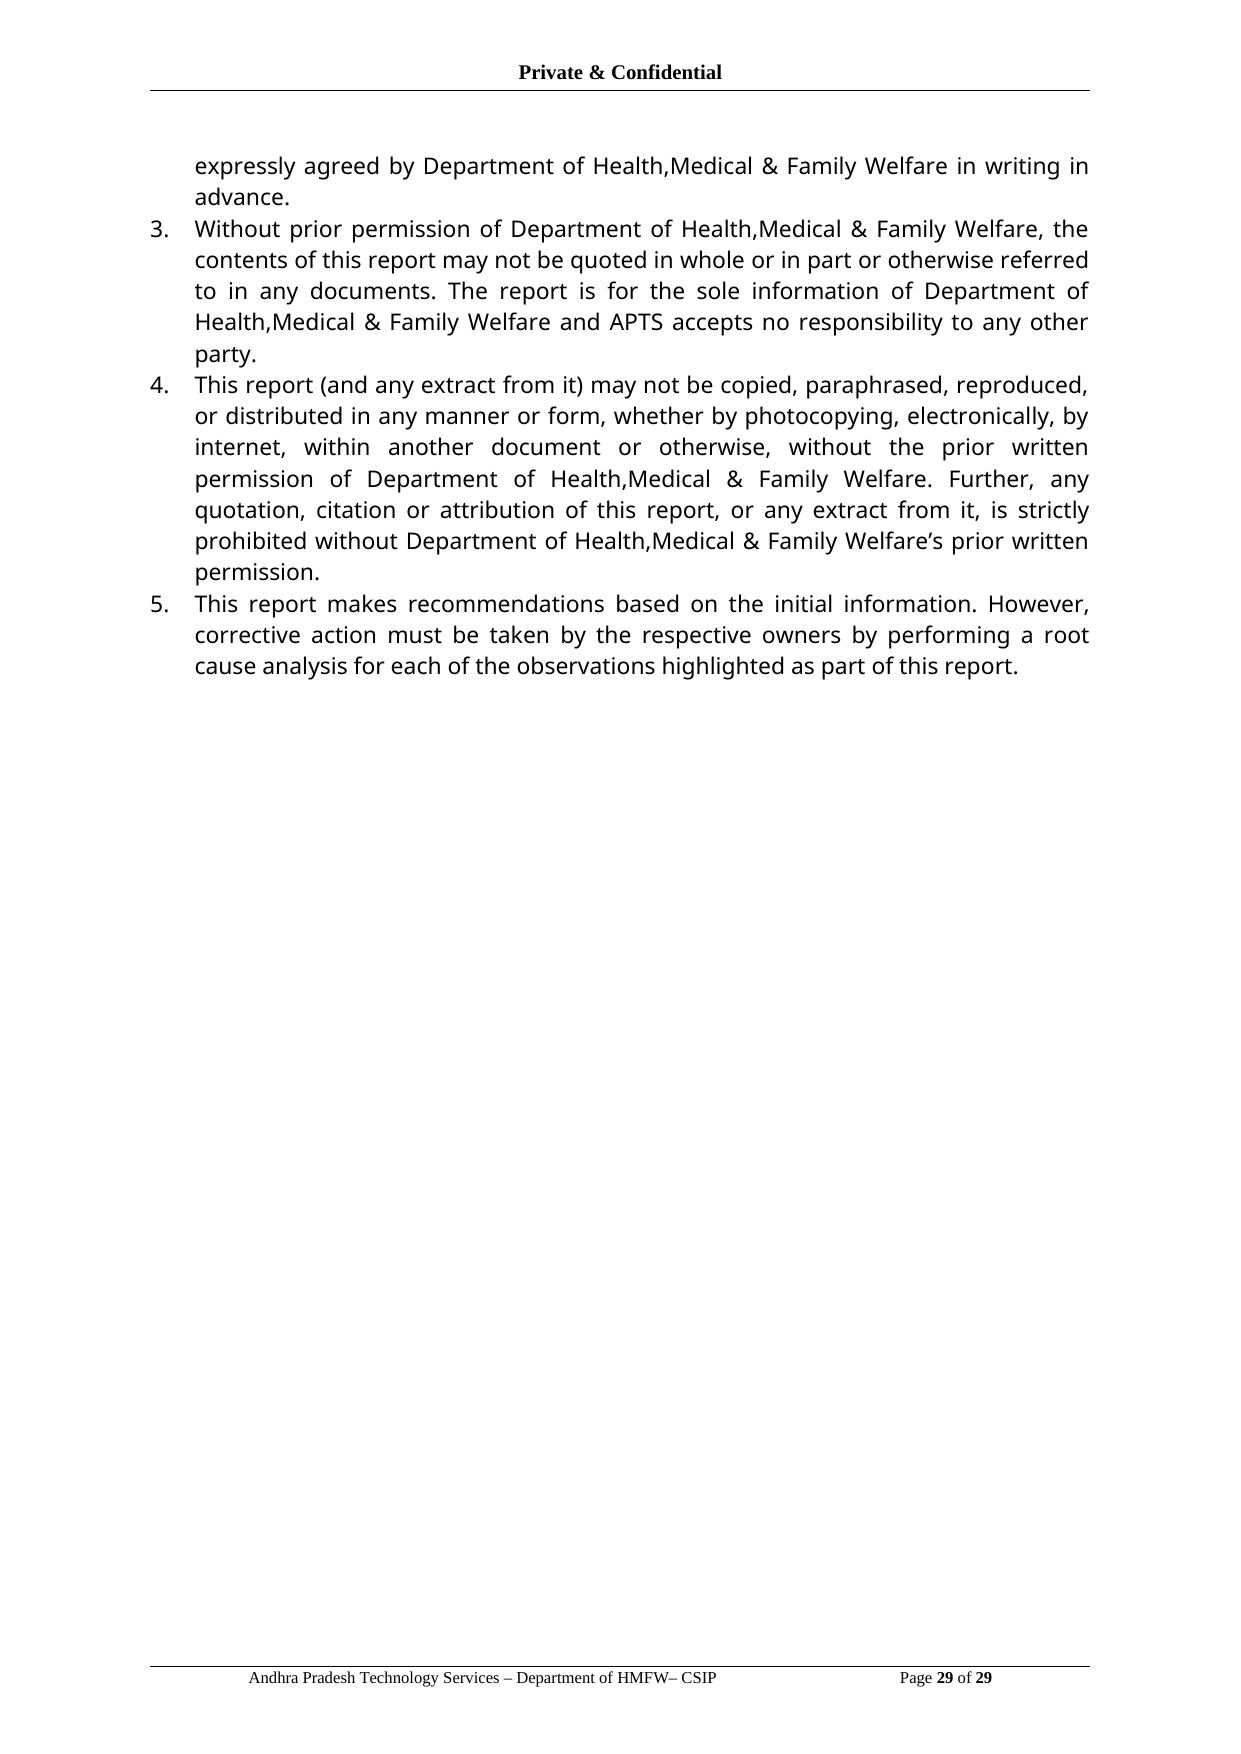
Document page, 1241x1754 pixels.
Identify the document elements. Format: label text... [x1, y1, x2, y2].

list Without prior permission of Department of Health,Medical & Family Welfare, the contents of this report may not be quoted in whole or in part or otherwise referred to in any documents. The report is for the sole information of Department of Health,Medical & Family Welfare and APTS accepts no responsibility to any other party. [150, 212, 1090, 369]
list This report (and any extract from it) may not be copied, paraphrased, reproduced, or distributed in any manner or form, whether by photocopying, electronically, by internet, within another document or otherwise, without the prior written permission of Department of Health,Medical & Family Welfare. Further, any quotation, citation or attribution of this report, or any extract from it, is strictly prohibited without Department of Health,Medical & Family Welfare’s prior written permission. [150, 369, 1090, 587]
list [150, 150, 1090, 212]
list This report makes recommendations based on the initial information. However, corrective action must be taken by the respective owners by performing a root cause analysis for each of the observations highlighted as part of this report. [150, 587, 1090, 681]
